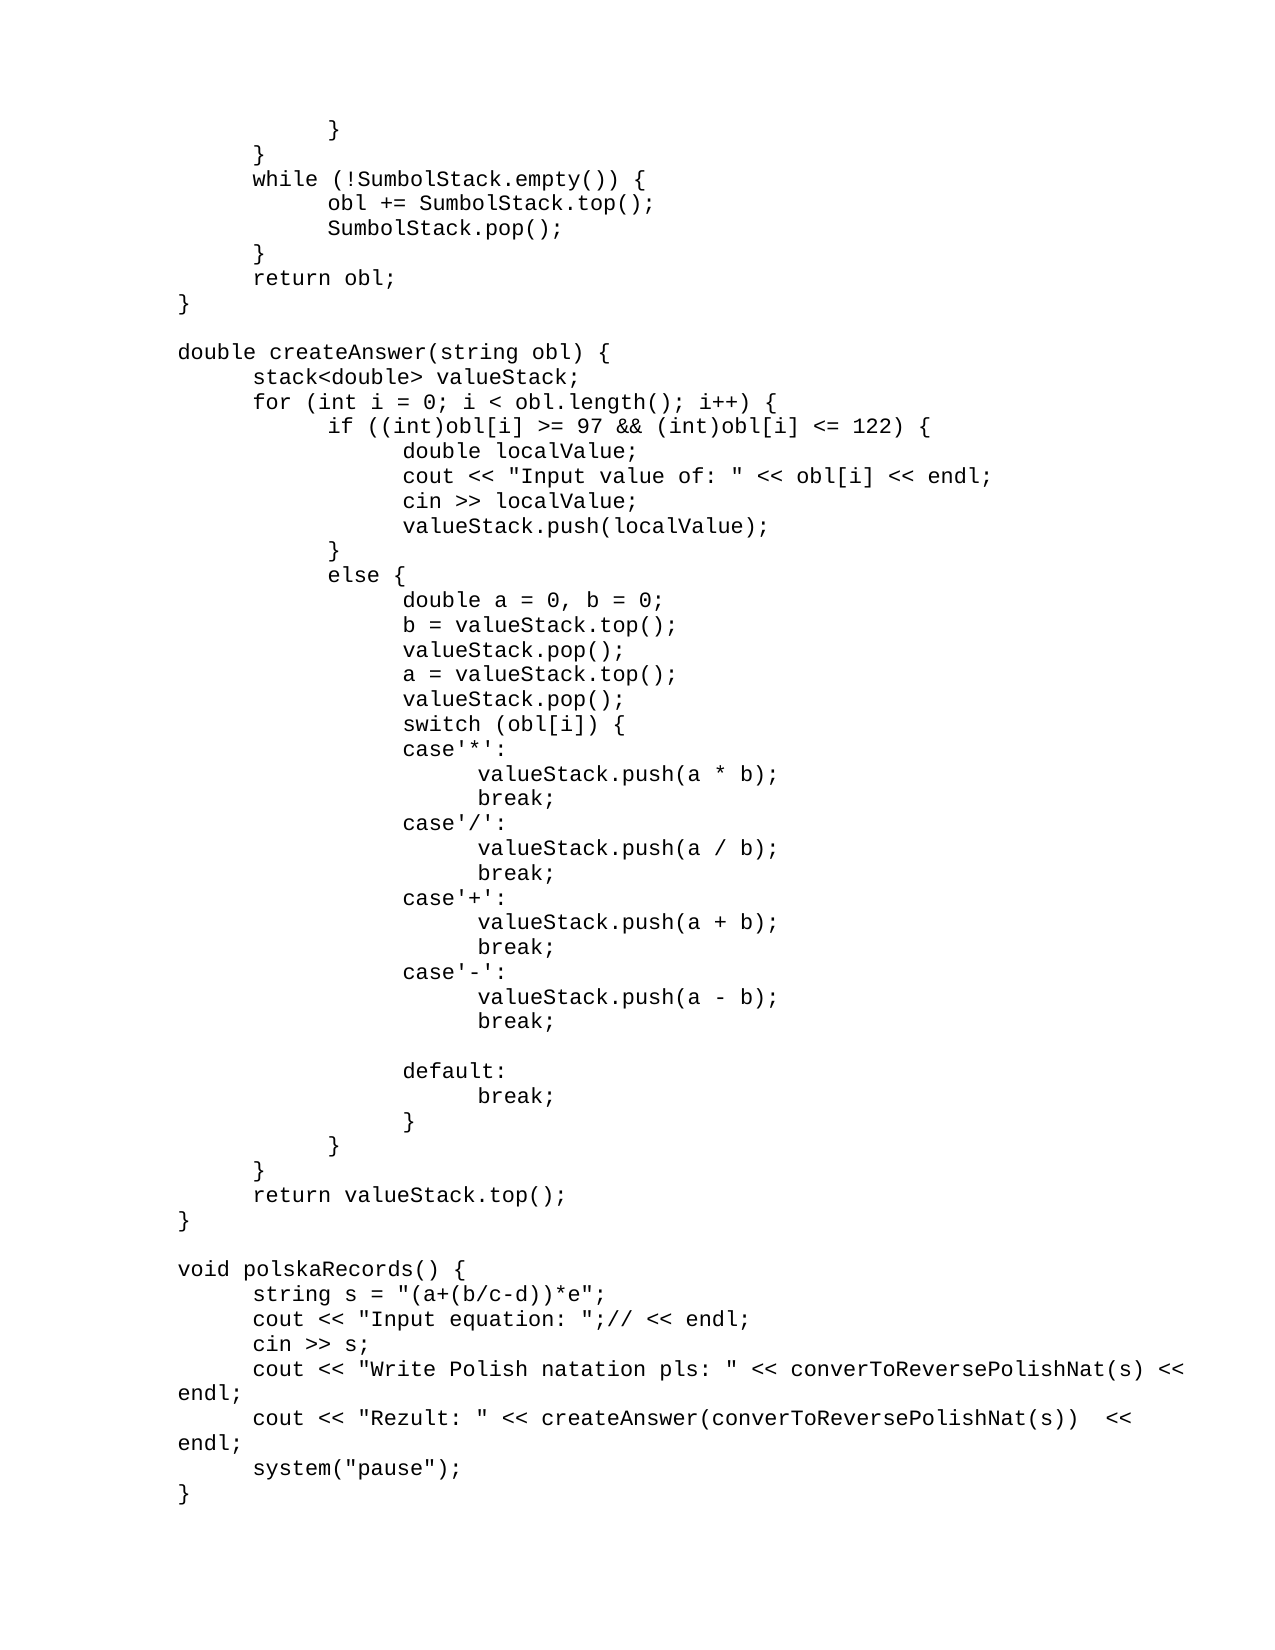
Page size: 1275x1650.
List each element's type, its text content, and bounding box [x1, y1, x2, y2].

text double a = 0, b = 0; [177, 589, 1186, 614]
text } [177, 1482, 1186, 1506]
text valueStack.push(a * b); [177, 763, 1186, 787]
text } [177, 1134, 1186, 1159]
text for (int i = 0; i < obl.length(); i++) { [177, 391, 1186, 416]
text return obl; [177, 267, 1186, 292]
text cout << "Write Polish natation pls: " << converToReversePolishNat(s) << endl; [177, 1358, 1186, 1407]
text double localValue; [177, 440, 1186, 465]
text } [177, 242, 1186, 267]
text b = valueStack.top(); [177, 614, 1186, 639]
text cout << "Rezult: " << createAnswer(converToReversePolishNat(s)) << endl; [177, 1407, 1186, 1457]
text cout << "Input value of: " << obl[i] << endl; [177, 465, 1186, 490]
text } [177, 1159, 1186, 1184]
text } [177, 1110, 1186, 1134]
text double createAnswer(string obl) { [177, 341, 1186, 366]
text case'-': [177, 961, 1186, 986]
text case'*': [177, 738, 1186, 763]
text cout << "Input equation: ";// << endl; [177, 1308, 1186, 1333]
text break; [177, 936, 1186, 961]
text case'/': [177, 812, 1186, 837]
text break; [177, 862, 1186, 887]
text case'+': [177, 887, 1186, 911]
text } [177, 1209, 1186, 1234]
text valueStack.pop(); [177, 639, 1186, 663]
text break; [177, 1085, 1186, 1110]
text } [177, 539, 1186, 564]
text obl += SumbolStack.top(); [177, 192, 1186, 217]
text break; [177, 787, 1186, 812]
text } [177, 118, 1186, 143]
text break; [177, 1011, 1186, 1035]
text void polskaRecords() { [177, 1258, 1186, 1283]
text stack<double> valueStack; [177, 366, 1186, 391]
text return valueStack.top(); [177, 1184, 1186, 1209]
text valueStack.push(a + b); [177, 911, 1186, 936]
text cin >> localValue; [177, 490, 1186, 515]
text } [177, 292, 1186, 316]
text switch (obl[i]) { [177, 713, 1186, 738]
text if ((int)obl[i] >= 97 && (int)obl[i] <= 122) { [177, 416, 1186, 440]
text system("pause"); [177, 1457, 1186, 1482]
text while (!SumbolStack.empty()) { [177, 168, 1186, 192]
text valueStack.pop(); [177, 688, 1186, 713]
text string s = "(a+(b/c-d))*e"; [177, 1283, 1186, 1308]
text default: [177, 1060, 1186, 1085]
text SumbolStack.pop(); [177, 217, 1186, 242]
text else { [177, 564, 1186, 589]
text valueStack.push(a / b); [177, 837, 1186, 862]
text valueStack.push(a - b); [177, 986, 1186, 1011]
text cin >> s; [177, 1333, 1186, 1358]
text } [177, 143, 1186, 168]
text valueStack.push(localValue); [177, 515, 1186, 539]
text a = valueStack.top(); [177, 663, 1186, 688]
